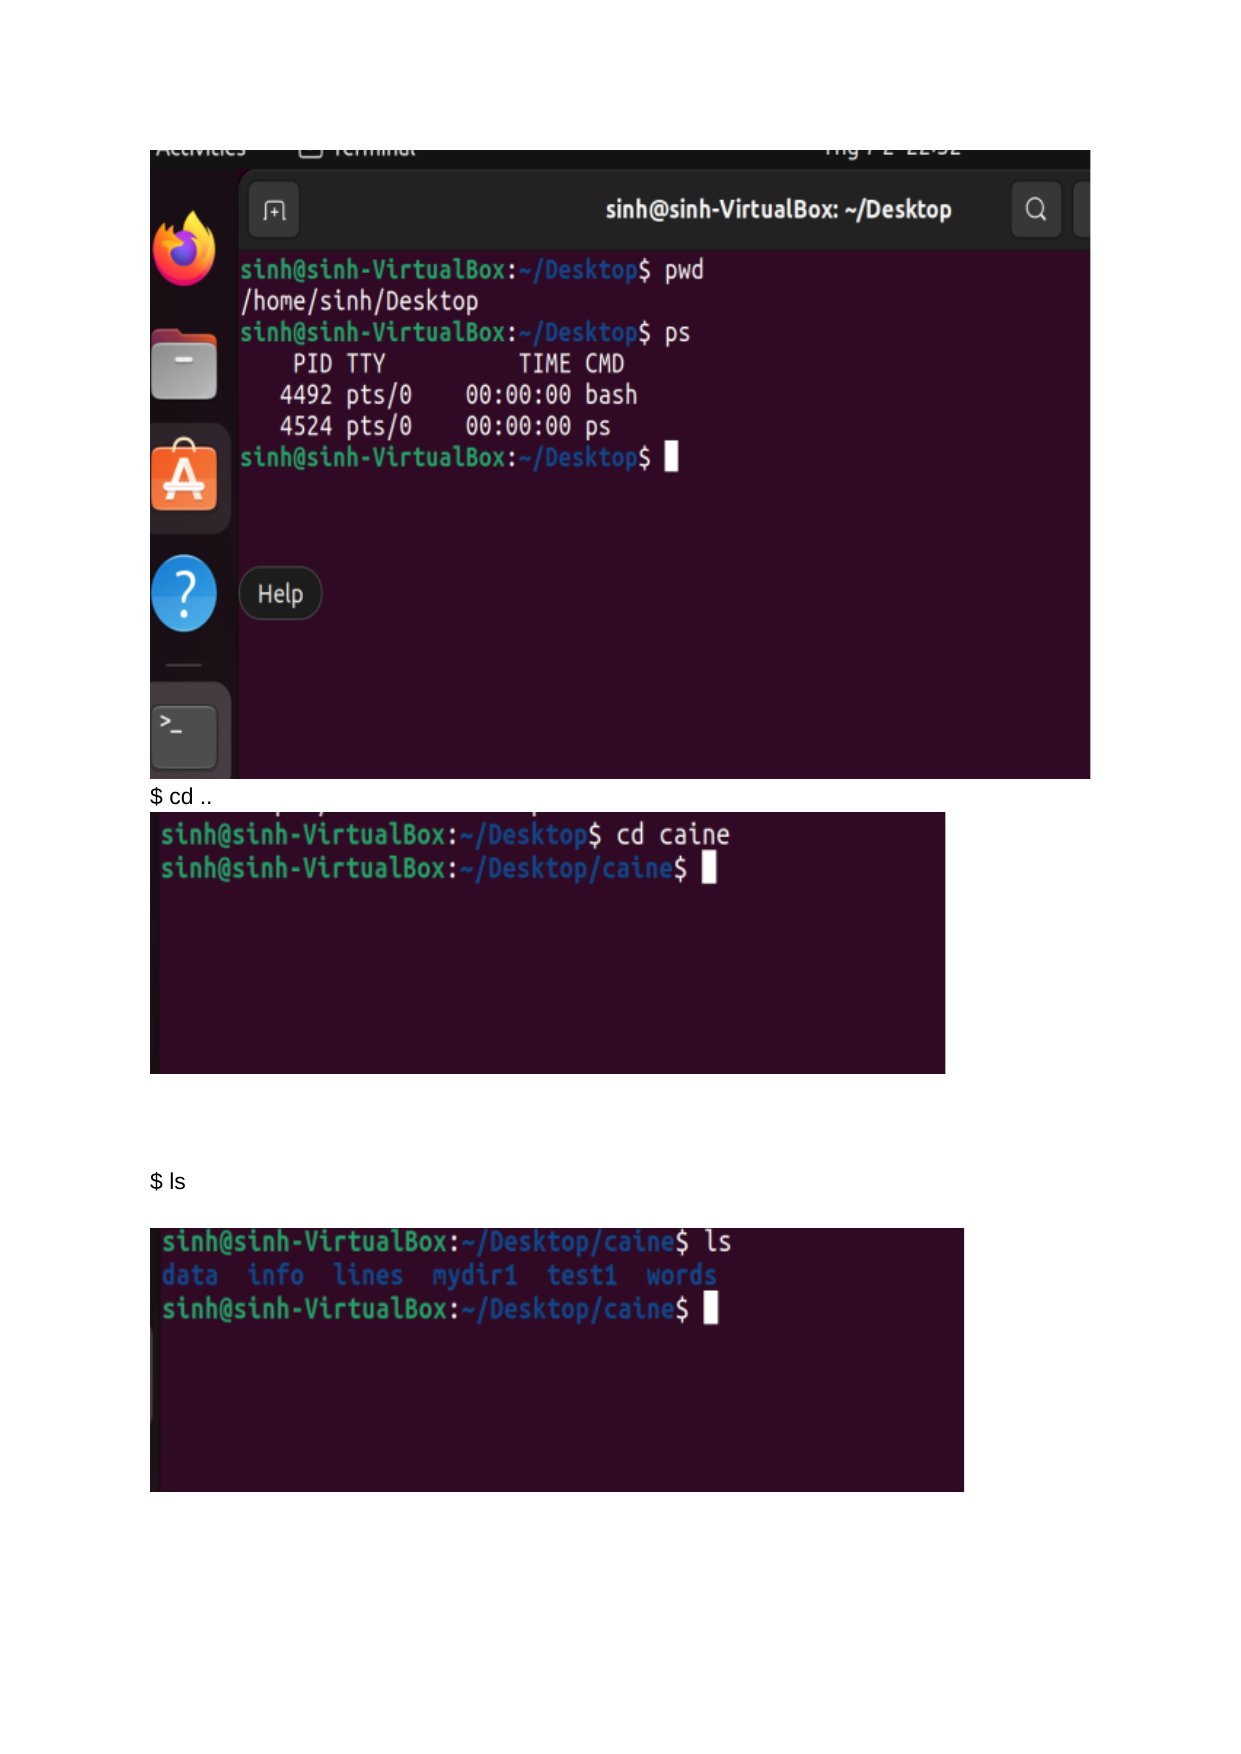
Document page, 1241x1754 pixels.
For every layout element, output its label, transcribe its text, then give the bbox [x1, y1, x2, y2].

picture [150, 150, 1091, 779]
text $ cd .. [150, 783, 1090, 809]
text $ ls [150, 1168, 1090, 1195]
picture [150, 1228, 965, 1492]
picture [150, 812, 946, 1074]
